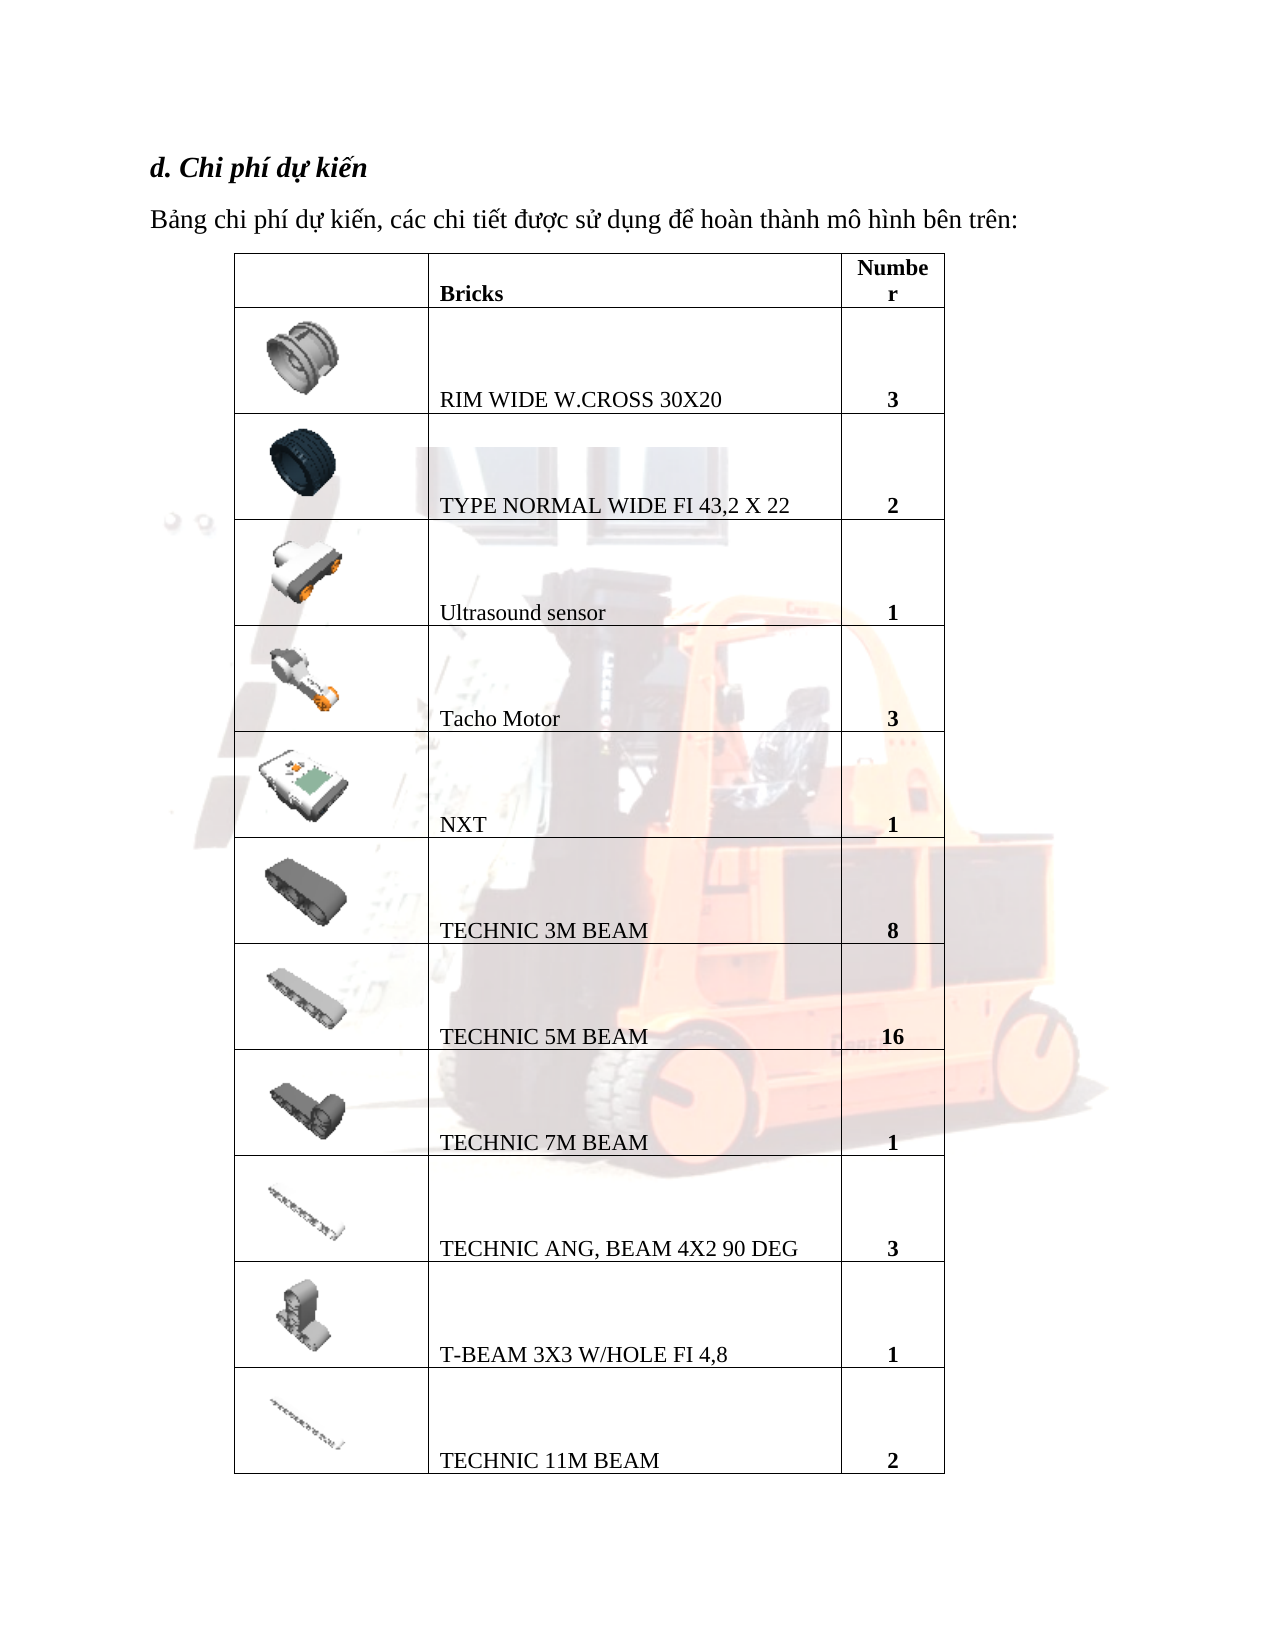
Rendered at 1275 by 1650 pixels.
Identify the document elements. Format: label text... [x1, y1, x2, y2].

table_cell 3 [842, 626, 944, 731]
table_cell TECHNIC 7M BEAM [429, 1050, 841, 1155]
table_cell TECHNIC 5M BEAM [429, 944, 841, 1049]
table_cell [235, 838, 428, 943]
table_cell 3 [842, 308, 944, 413]
table_cell Tacho Motor [429, 626, 841, 731]
picture [251, 944, 352, 1044]
table_cell 1 [842, 1262, 944, 1367]
table_cell 2 [842, 1368, 944, 1473]
table_cell Ultrasound sensor [429, 520, 841, 625]
table_header Bricks [429, 254, 841, 307]
table_cell [235, 520, 428, 625]
table_cell [235, 414, 428, 519]
table_cell 2 [842, 414, 944, 519]
table_header Number [842, 254, 944, 307]
table_header [235, 254, 428, 307]
table_cell RIM WIDE W.CROSS 30X20 [429, 308, 841, 413]
picture [251, 1368, 352, 1469]
picture [251, 1050, 352, 1151]
table_cell T-BEAM 3X3 W/HOLE FI 4,8 [429, 1262, 841, 1367]
table_cell 1 [842, 520, 944, 625]
table_cell 3 [842, 1156, 944, 1261]
picture [251, 838, 352, 938]
table_cell TECHNIC 3M BEAM [429, 838, 841, 943]
picture [251, 413, 352, 514]
table_cell [235, 944, 428, 1049]
table_cell TECHNIC ANG, BEAM 4X2 90 DEG [429, 1156, 841, 1261]
picture [251, 307, 352, 408]
table_cell 8 [842, 838, 944, 943]
table_cell 1 [842, 1050, 944, 1155]
picture [251, 520, 352, 620]
table_cell 1 [842, 732, 944, 837]
picture [251, 732, 352, 832]
table_cell [235, 626, 428, 731]
table_cell [235, 1050, 428, 1155]
table_cell [235, 1368, 428, 1473]
text d. Chi phí dự kiến [150, 150, 1125, 183]
table_cell [235, 732, 428, 837]
table_cell [235, 1156, 428, 1261]
table_cell TECHNIC 11M BEAM [429, 1368, 841, 1473]
table_cell [235, 1262, 428, 1367]
table_cell NXT [429, 732, 841, 837]
table_cell 16 [842, 944, 944, 1049]
table_cell TYPE NORMAL WIDE FI 43,2 X 22 [429, 414, 841, 519]
table_cell [235, 308, 428, 413]
picture [251, 1156, 352, 1257]
picture [251, 1262, 352, 1363]
picture [251, 626, 352, 726]
text Bảng chi phí dự kiến, các chi tiết được sử dụng để hoàn thành mô hình bên trên: [150, 203, 1125, 234]
